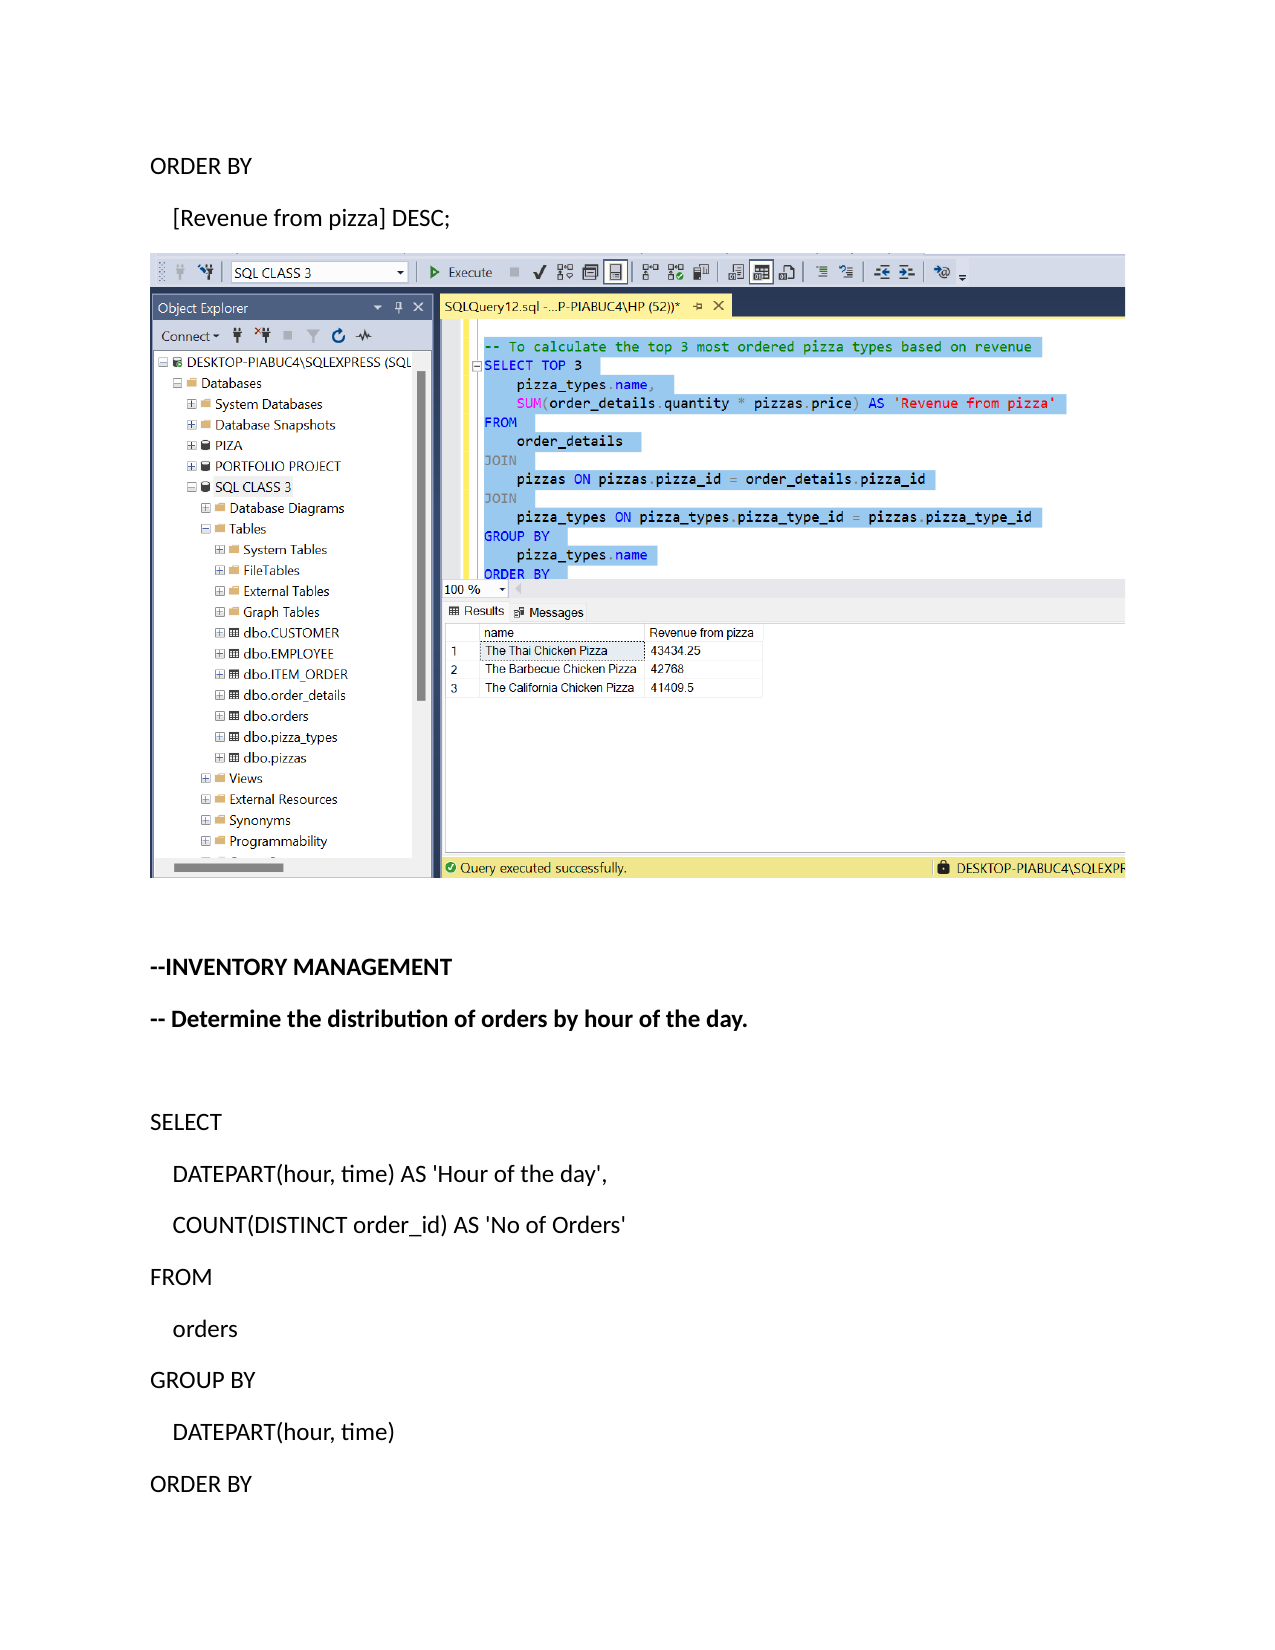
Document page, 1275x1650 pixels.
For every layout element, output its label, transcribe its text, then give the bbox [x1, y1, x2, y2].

text ORDER BY [150, 150, 1125, 181]
text SELECT [150, 1106, 1125, 1137]
text [Revenue from pizza] DESC; [150, 202, 1125, 232]
text orders [150, 1313, 1125, 1343]
picture [150, 253, 1125, 878]
text COUNT(DISTINCT order_id) AS 'No of Orders' [150, 1209, 1125, 1240]
text -- Determine the distribution of orders by hour of the day. [150, 1003, 1125, 1033]
text GROUP BY [150, 1364, 1125, 1395]
text DATEPART(hour, time) [150, 1416, 1125, 1447]
text --INVENTORY MANAGEMENT [150, 951, 1125, 982]
text ORDER BY [150, 1468, 1125, 1498]
text FROM [150, 1261, 1125, 1292]
text DATEPART(hour, time) AS 'Hour of the day', [150, 1158, 1125, 1188]
